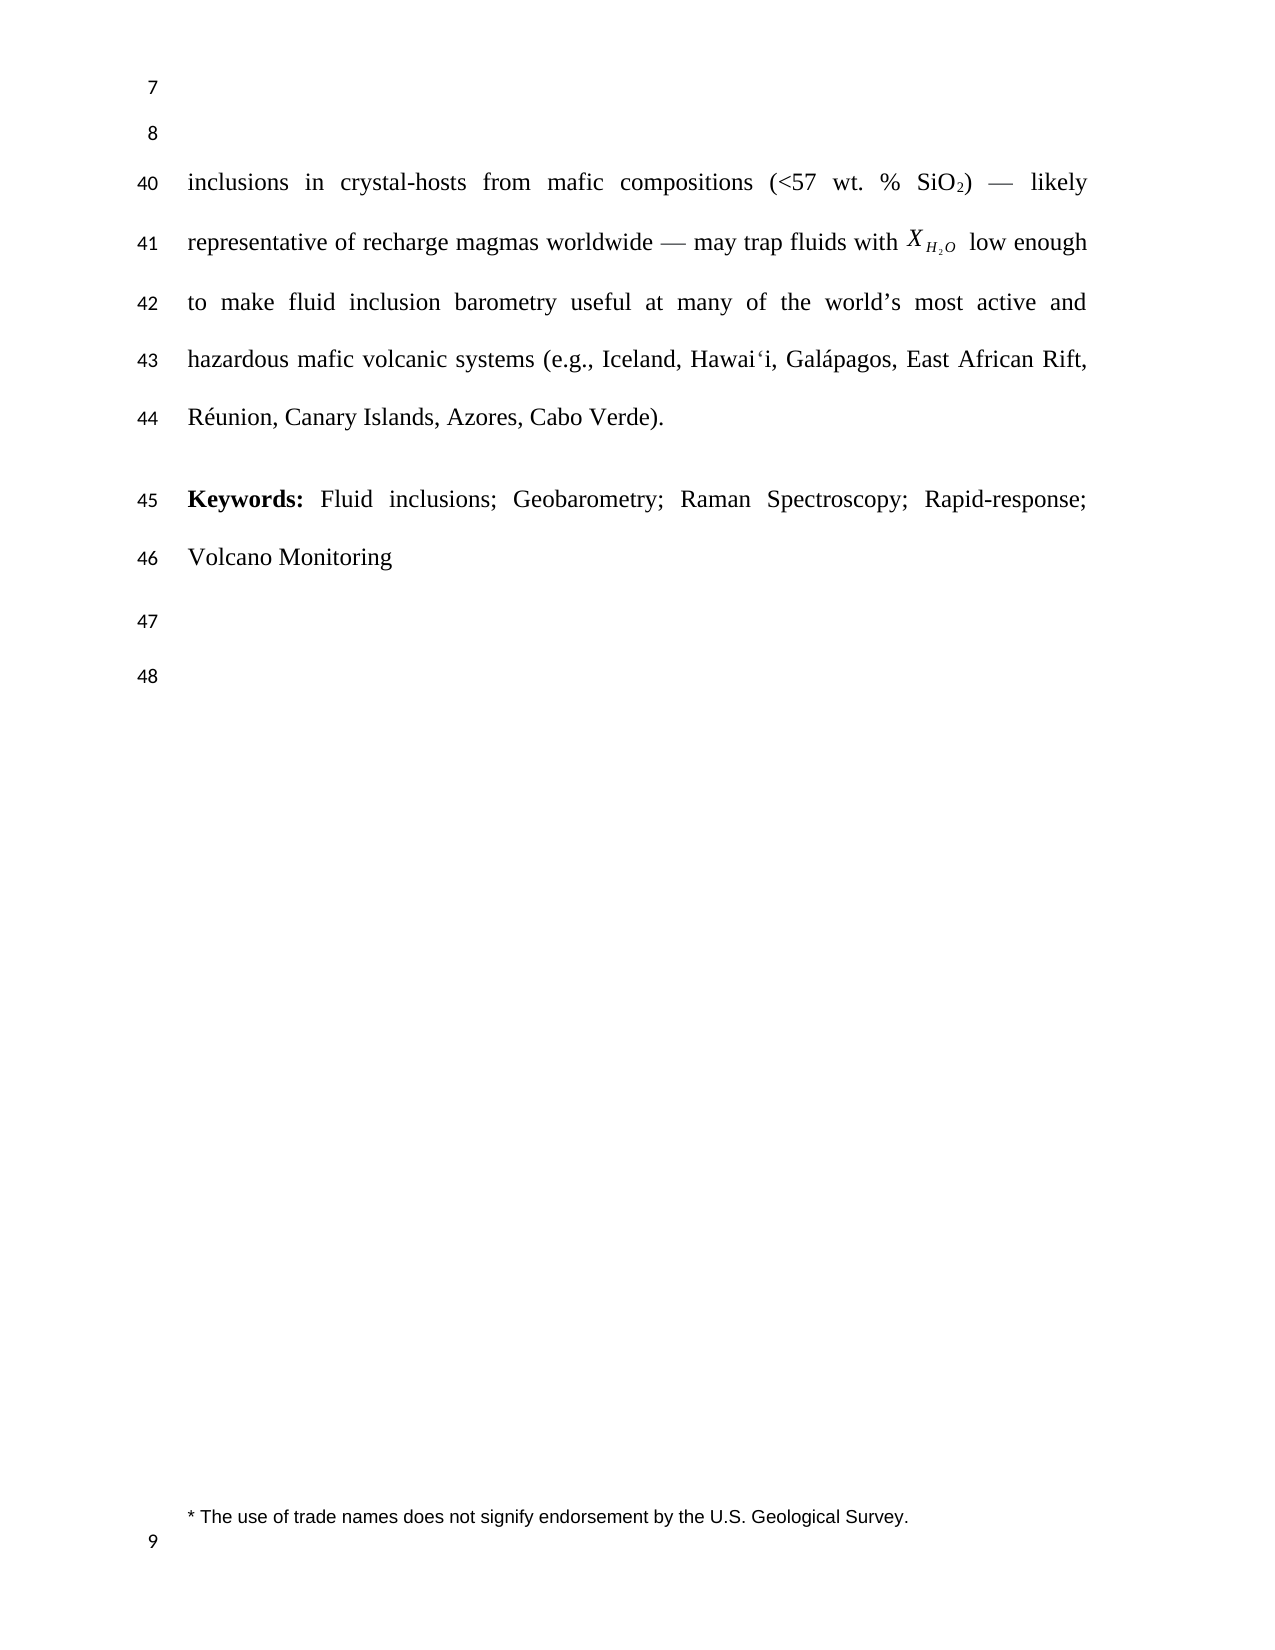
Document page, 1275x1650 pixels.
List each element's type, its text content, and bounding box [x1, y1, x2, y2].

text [187, 167, 1087, 431]
text Keywords: Fluid inclusions; Geobarometry; Raman Spectroscopy; Rapid-response; Volcano Monitoring [187, 484, 1087, 571]
